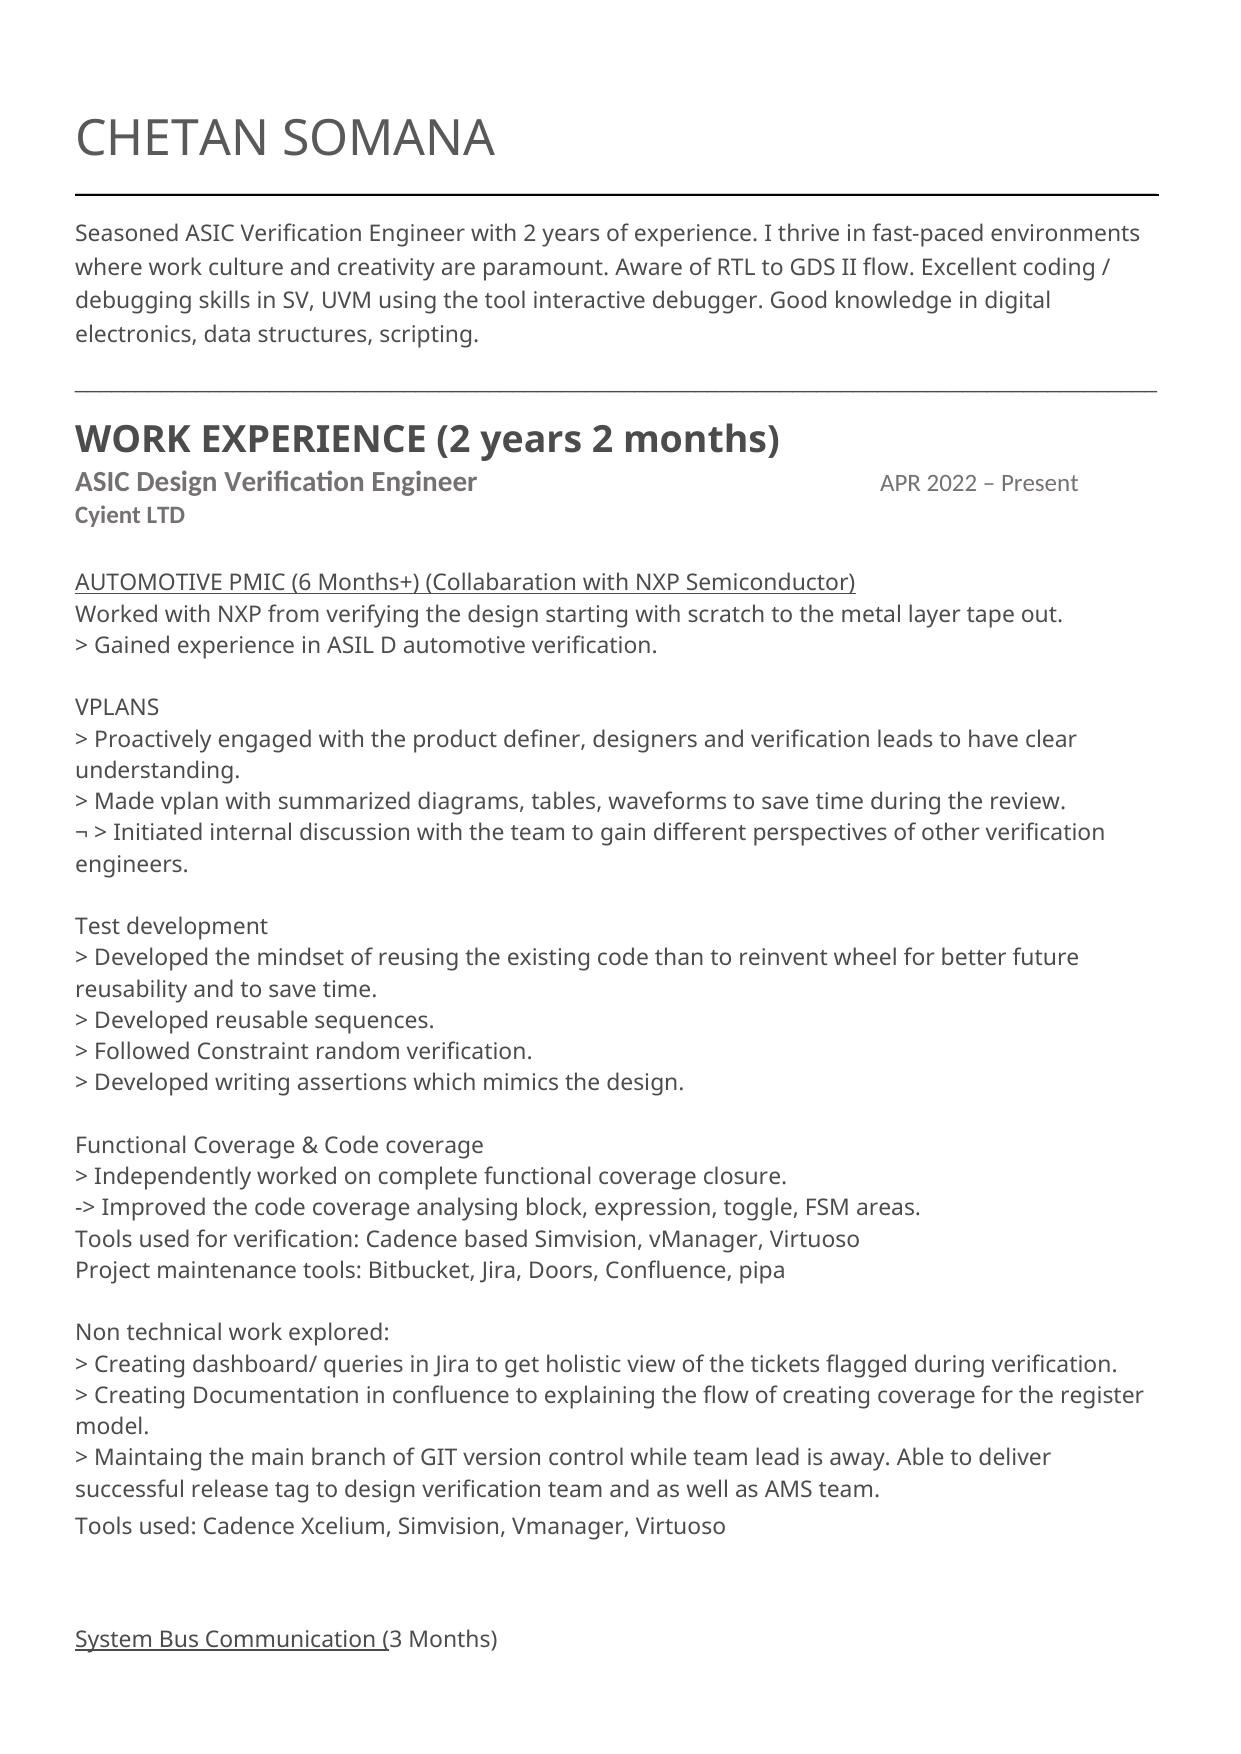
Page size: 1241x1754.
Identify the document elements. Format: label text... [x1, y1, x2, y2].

text _______________________________________________________________________________________________ [75, 170, 1165, 198]
text System Bus Communication (3 Months) [75, 1616, 1165, 1654]
text AUTOMOTIVE PMIC (6 Months+) (Collabaration with NXP Semiconductor) [75, 560, 1165, 597]
text _________________________________________________________________________________________ [75, 368, 1165, 394]
text Seasoned ASIC Verification Engineer with 2 years of experience. I thrive in fast-paced environments where work culture and creativity are paramount. Aware of RTL to GDS II flow. Excellent coding / debugging skills in SV, UVM using the tool interactive debugger. Good knowledge in digital electronics, data structures, scripting. [75, 217, 1165, 349]
text Tools used: Cadence Xcelium, Simvision, Vmanager, Virtuoso [75, 1504, 1165, 1541]
text CHETAN SOMANA [75, 102, 1165, 170]
text Worked with NXP from verifying the design starting with scratch to the metal layer tape out. > Gained experience in ASIL D automotive verification. VPLANS > Proactively engaged with the product definer, designers and verification leads to have clear understanding. > Made vplan with summarized diagrams, tables, waveforms to save time during the review. ¬ > Initiated internal discussion with the team to gain different perspectives of other verification engineers. Test development > Developed the mindset of reusing the existing code than to reinvent wheel for better future reusability and to save time. > Developed reusable sequences. > Followed Constraint random verification. > Developed writing assertions which mimics the design. Functional Coverage & Code coverage > Independently worked on complete functional coverage closure. -> Improved the code coverage analysing block, expression, toggle, FSM areas. Tools used for verification: Cadence based Simvision, vManager, Virtuoso Project maintenance tools: Bitbucket, Jira, Doors, Confluence, pipa Non technical work explored: > Creating dashboard/ queries in Jira to get holistic view of the tickets flagged during verification. > Creating Documentation in confluence to explaining the flow of creating coverage for the register model. > Maintaing the main branch of GIT version control while team lead is away. Able to deliver successful release tag to design verification team and as well as AMS team. [75, 597, 1165, 1504]
text ASIC Design Verification Engineer APR 2022 – Present [75, 463, 1165, 499]
text Cyient LTD [75, 499, 1165, 529]
text WORK EXPERIENCE (2 years 2 months) [75, 412, 1165, 463]
